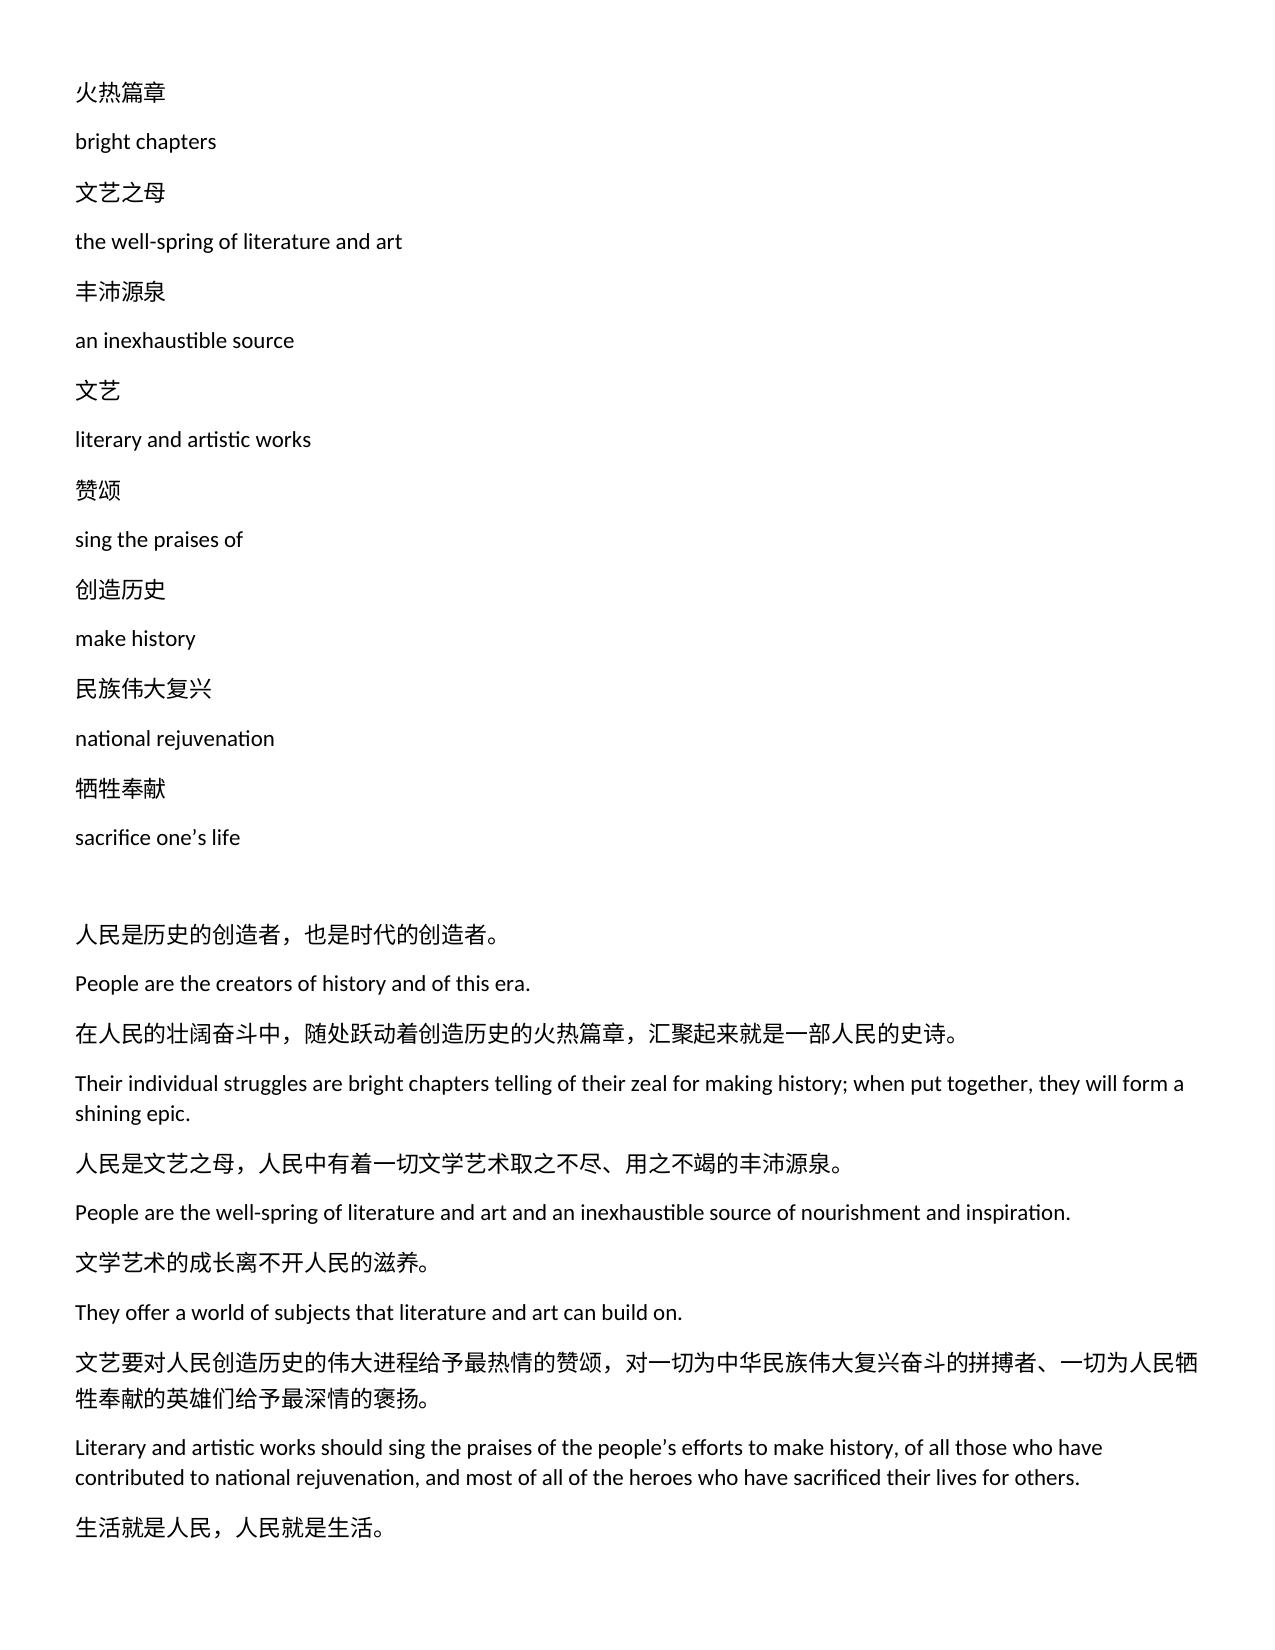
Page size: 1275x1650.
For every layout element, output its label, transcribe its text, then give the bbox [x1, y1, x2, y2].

text 人民是历史的创造者，也是时代的创造者。 [75, 917, 1200, 950]
text Literary and artistic works should sing the praises of the people’s efforts to make history, of all those who have contributed to national rejuvenation, and most of all of the heroes who have sacrificed their lives for others. [75, 1433, 1200, 1491]
text Their individual struggles are bright chapters telling of their zeal for making history; when put together, they will form a shining epic. [75, 1069, 1200, 1127]
text bright chapters [75, 127, 1200, 156]
text People are the creators of history and of this era. [75, 969, 1200, 997]
text People are the well-spring of literature and art and an inexhaustible source of nourishment and inspiration. [75, 1198, 1200, 1226]
text 人民是文艺之母，人民中有着一切文学艺术取之不尽、用之不竭的丰沛源泉。 [75, 1146, 1200, 1179]
text 文艺要对人民创造历史的伟大进程给予最热情的赞颂，对一切为中华民族伟大复兴奋斗的拼搏者、一切为人民牺牲奉献的英雄们给予最深情的褒扬。 [75, 1344, 1200, 1414]
text 文艺 [75, 373, 1200, 406]
text make history [75, 624, 1200, 652]
text sacrifice one’s life [75, 823, 1200, 851]
text 赞颂 [75, 472, 1200, 506]
text They offer a world of subjects that literature and art can build on. [75, 1298, 1200, 1326]
text 民族伟大复兴 [75, 671, 1200, 704]
text an inexhaustible source [75, 326, 1200, 354]
text 在人民的壮阔奋斗中，随处跃动着创造历史的火热篇章，汇聚起来就是一部人民的史诗。 [75, 1016, 1200, 1049]
text sing the praises of [75, 525, 1200, 553]
text 文学艺术的成长离不开人民的滋养。 [75, 1245, 1200, 1278]
text national rejuvenation [75, 724, 1200, 752]
text the well-spring of literature and art [75, 227, 1200, 255]
text 文艺之母 [75, 174, 1200, 208]
text 生活就是人民，人民就是生活。 [75, 1510, 1200, 1543]
text 牺牲奉献 [75, 771, 1200, 804]
text 火热篇章 [75, 75, 1200, 108]
text literary and artistic works [75, 426, 1200, 454]
text 创造历史 [75, 572, 1200, 605]
text 丰沛源泉 [75, 274, 1200, 307]
